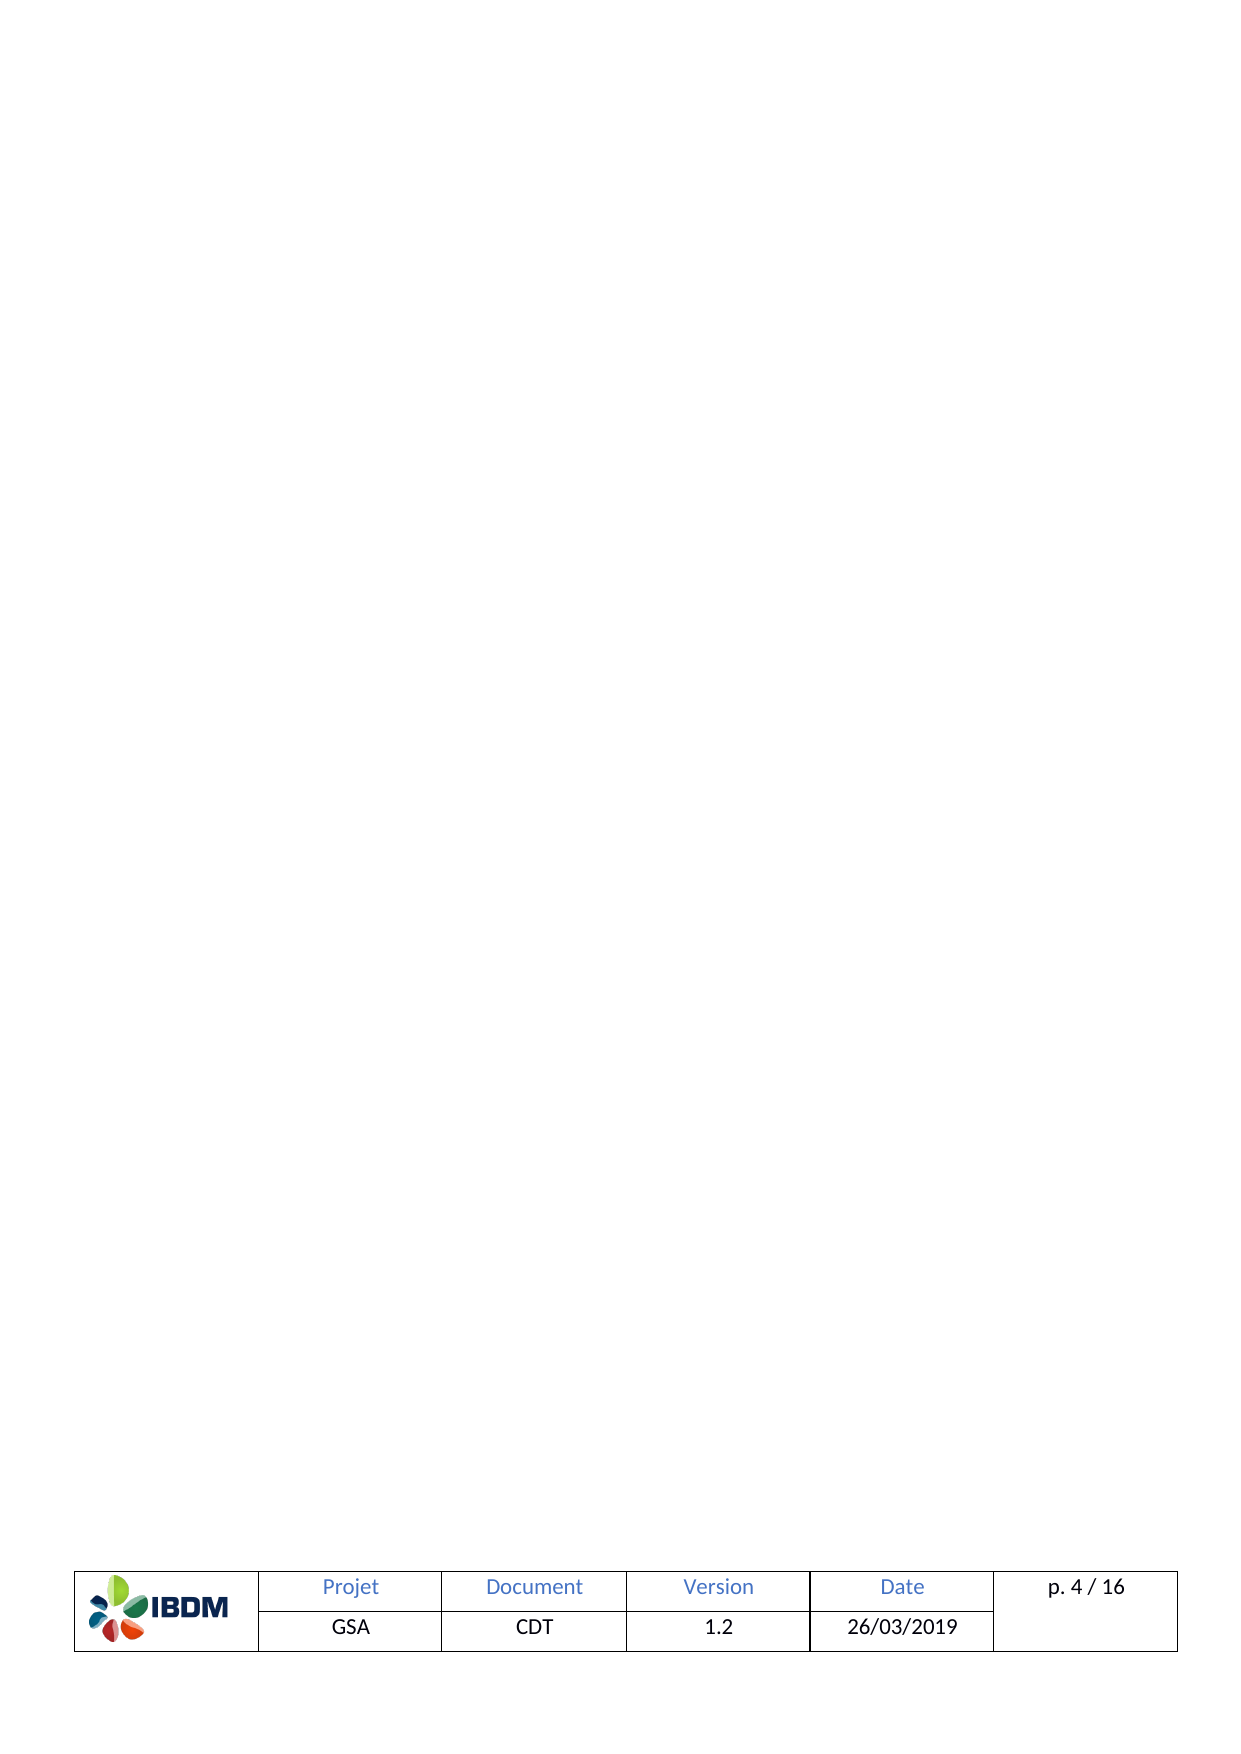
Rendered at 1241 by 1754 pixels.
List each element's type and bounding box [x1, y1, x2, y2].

picture [83, 1573, 235, 1645]
